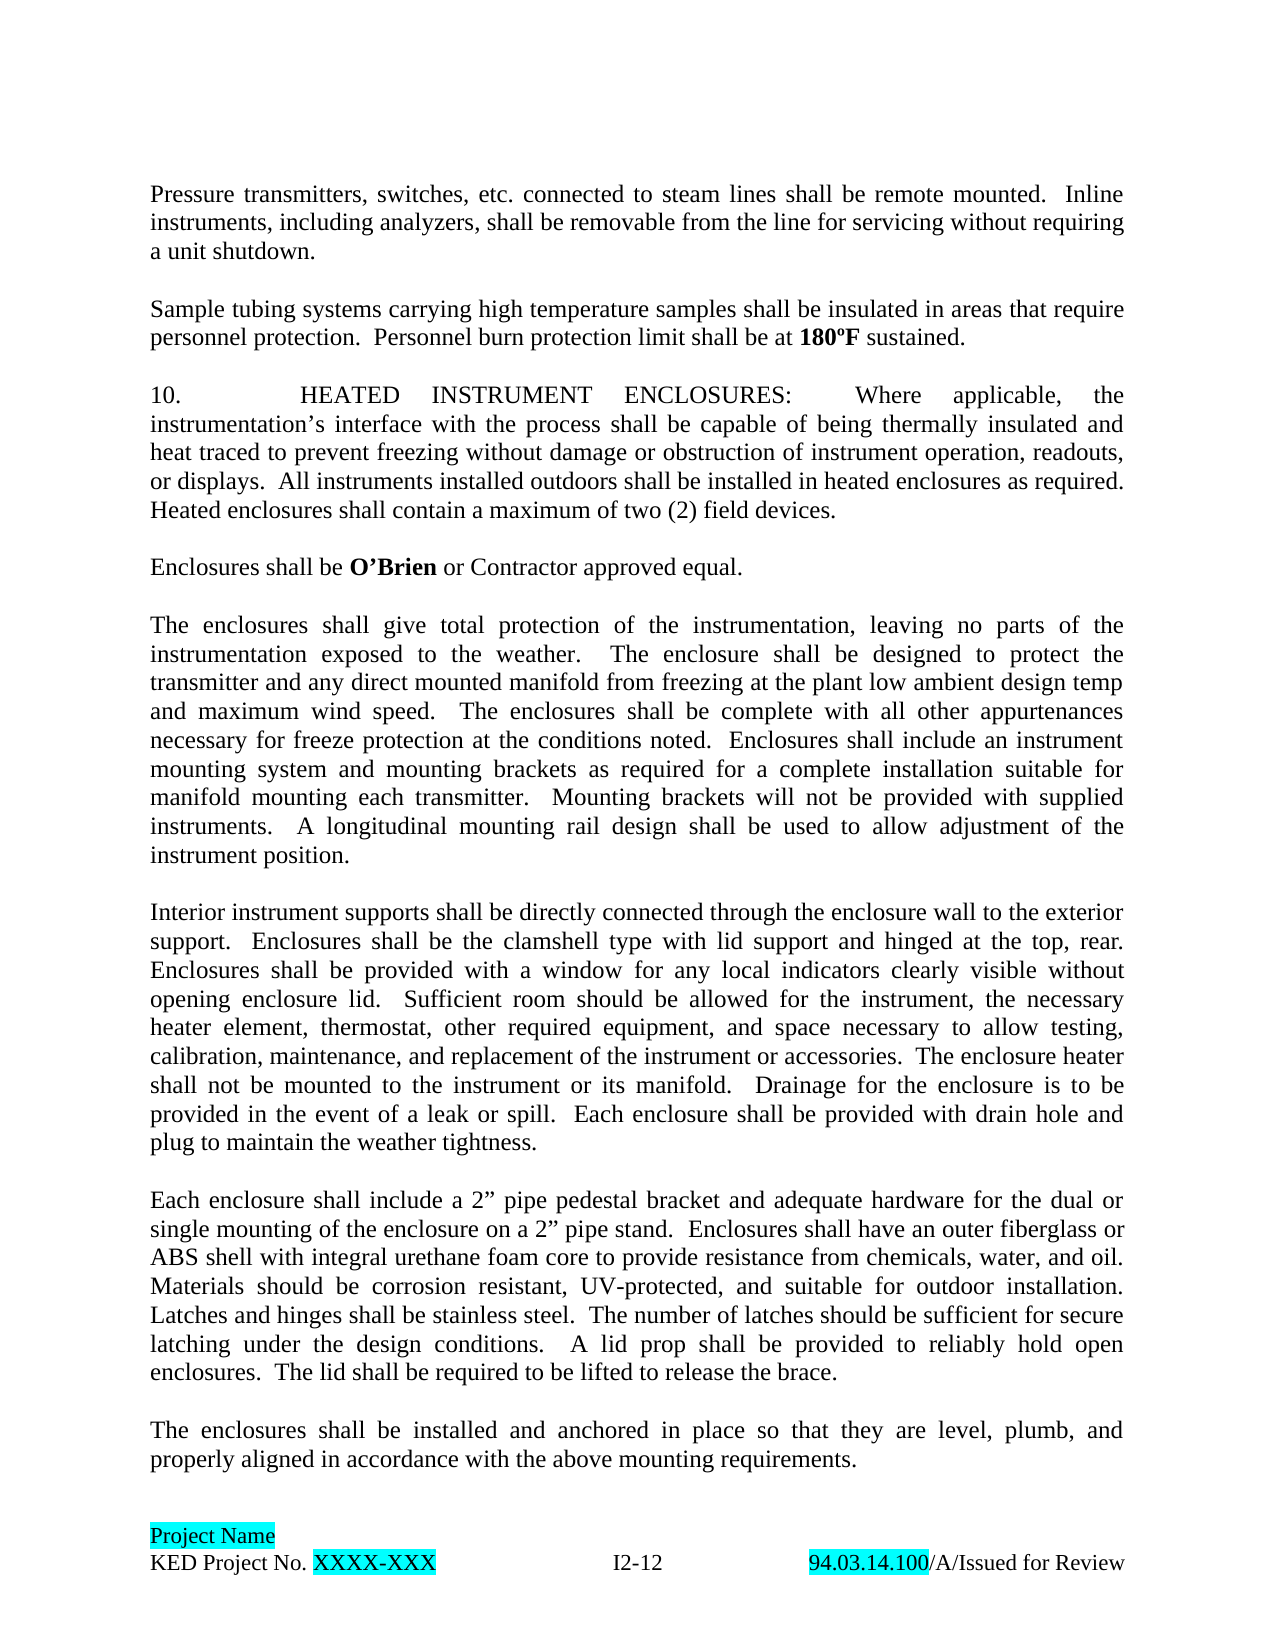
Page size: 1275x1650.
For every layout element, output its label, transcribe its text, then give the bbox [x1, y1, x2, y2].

list The enclosures shall be installed and anchored in place so that they are level, plumb, and properly aligned in accordance with the above mounting requirements. [150, 1415, 1125, 1472]
list HEATED INSTRUMENT ENCLOSURES: Where applicable, the instrumentation’s interface with the process shall be capable of being thermally insulated and heat traced to prevent freezing without damage or obstruction of instrument operation, readouts, or displays. All instruments installed outdoors shall be installed in heated enclosures as required. Heated enclosures shall contain a maximum of two (2) field devices. [150, 380, 1125, 524]
list Each enclosure shall include a 2” pipe pedestal bracket and adequate hardware for the dual or single mounting of the enclosure on a 2” pipe stand. Enclosures shall have an outer fiberglass or ABS shell with integral urethane foam core to provide resistance from chemicals, water, and oil. Materials should be corrosion resistant, UV-protected, and suitable for outdoor installation. Latches and hinges shall be stainless steel. The number of latches should be sufficient for secure latching under the design conditions. A lid prop shall be provided to reliably hold open enclosures. The lid shall be required to be lifted to release the brace. [150, 1185, 1125, 1386]
text Pressure transmitters, switches, etc. connected to steam lines shall be remote mounted. Inline instruments, including analyzers, shall be removable from the line for servicing without requiring a unit shutdown. [150, 179, 1125, 265]
list The enclosures shall give total protection of the instrumentation, leaving no parts of the instrumentation exposed to the weather. The enclosure shall be designed to protect the transmitter and any direct mounted manifold from freezing at the plant low ambient design temp and maximum wind speed. The enclosures shall be complete with all other appurtenances necessary for freeze protection at the conditions noted. Enclosures shall include an instrument mounting system and mounting brackets as required for a complete installation suitable for manifold mounting each transmitter. Mounting brackets will not be provided with supplied instruments. A longitudinal mounting rail design shall be used to allow adjustment of the instrument position. [150, 610, 1125, 869]
list Sample tubing systems carrying high temperature samples shall be insulated in areas that require personnel protection. Personnel burn protection limit shall be at 180ºF sustained. [150, 294, 1125, 351]
subtitle Interior instrument supports shall be directly connected through the enclosure wall to the exterior support. Enclosures shall be the clamshell type with lid support and hinged at the top, rear. Enclosures shall be provided with a window for any local indicators clearly visible without opening enclosure lid. Sufficient room should be allowed for the instrument, the necessary heater element, thermostat, other required equipment, and space necessary to allow testing, calibration, maintenance, and replacement of the instrument or accessories. The enclosure heater shall not be mounted to the instrument or its manifold. Drainage for the enclosure is to be provided in the event of a leak or spill. Each enclosure shall be provided with drain hole and plug to maintain the weather tightness. [150, 897, 1125, 1156]
list Enclosures shall be O’Brien or Contractor approved equal. [150, 552, 1125, 581]
